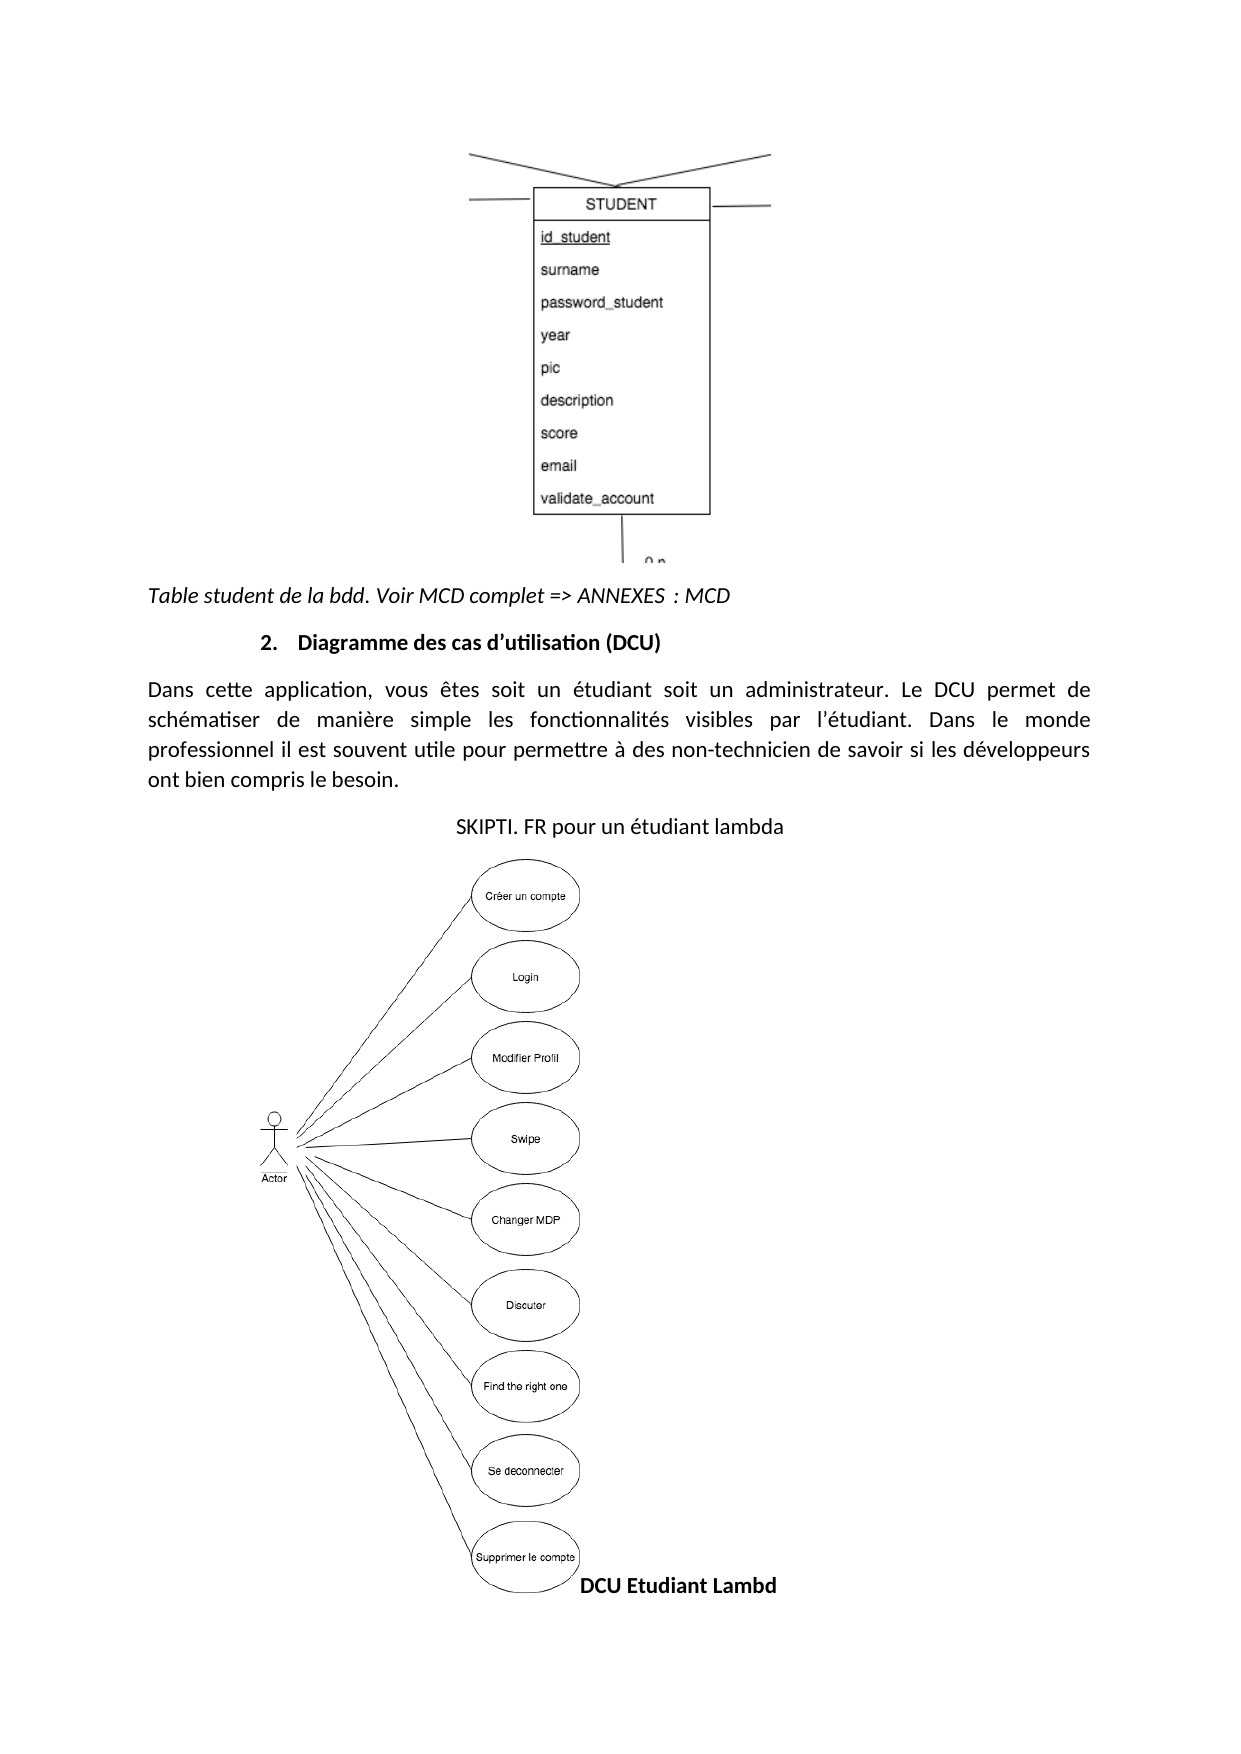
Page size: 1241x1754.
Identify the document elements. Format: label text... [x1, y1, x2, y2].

list Diagramme des cas d’utilisation (DCU) [260, 628, 1093, 656]
text Dans cette application, vous êtes soit un étudiant soit un administrateur. Le DCU permet de schématiser de manière simple les fonctionnalités visibles par l’étudiant. Dans le monde professionnel il est souvent utile pour permettre à des non-technicien de savoir si les développeurs ont bien compris le besoin. [148, 675, 1093, 793]
picture [469, 147, 772, 563]
text SKIPTI. FR pour un étudiant lambda [148, 812, 1093, 840]
text Table student de la bdd. Voir MCD complet => ANNEXES : MCD [148, 581, 1093, 609]
picture [260, 859, 580, 1593]
